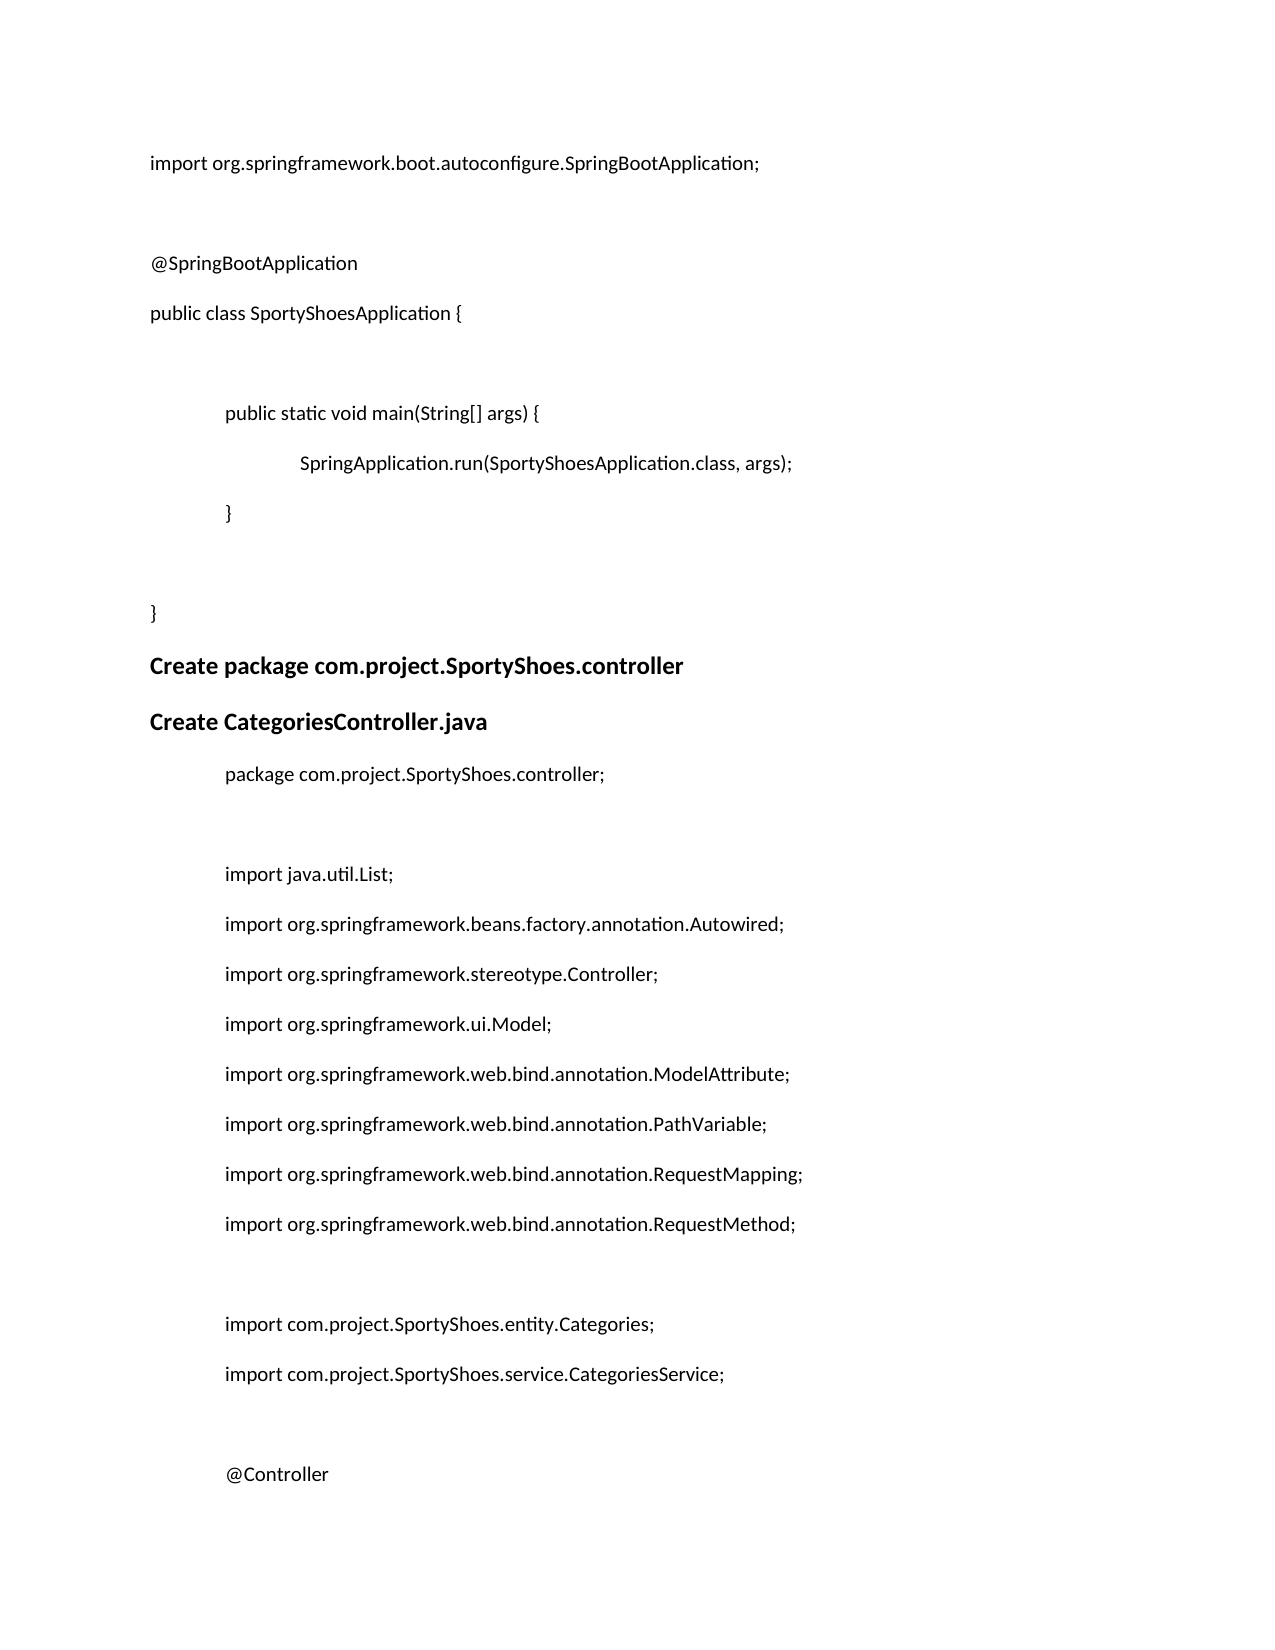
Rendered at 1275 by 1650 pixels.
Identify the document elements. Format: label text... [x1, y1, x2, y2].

text import com.project.SportyShoes.entity.Categories; [225, 1312, 1125, 1337]
text import org.springframework.beans.factory.annotation.Autowired; [225, 912, 1125, 937]
text import java.util.List; [225, 862, 1125, 887]
text import org.springframework.stereotype.Controller; [225, 962, 1125, 987]
text public static void main(String[] args) { [150, 400, 1125, 425]
text import org.springframework.web.bind.annotation.PathVariable; [225, 1112, 1125, 1137]
text import org.springframework.boot.autoconfigure.SpringBootApplication; [150, 150, 1125, 175]
text @Controller [225, 1462, 1125, 1487]
text @SpringBootApplication [150, 250, 1125, 275]
text import org.springframework.ui.Model; [225, 1012, 1125, 1037]
text import com.project.SportyShoes.service.CategoriesService; [225, 1362, 1125, 1387]
text public class SportyShoesApplication { [150, 300, 1125, 325]
text import org.springframework.web.bind.annotation.ModelAttribute; [225, 1062, 1125, 1087]
text import org.springframework.web.bind.annotation.RequestMapping; [225, 1162, 1125, 1187]
text Create package com.project.SportyShoes.controller [150, 650, 1125, 681]
text SpringApplication.run(SportyShoesApplication.class, args); [150, 450, 1125, 475]
text } [150, 500, 1125, 525]
text package com.project.SportyShoes.controller; [225, 762, 1125, 787]
text Create CategoriesController.java [150, 706, 1125, 736]
text import org.springframework.web.bind.annotation.RequestMethod; [225, 1212, 1125, 1237]
text } [150, 600, 1125, 625]
